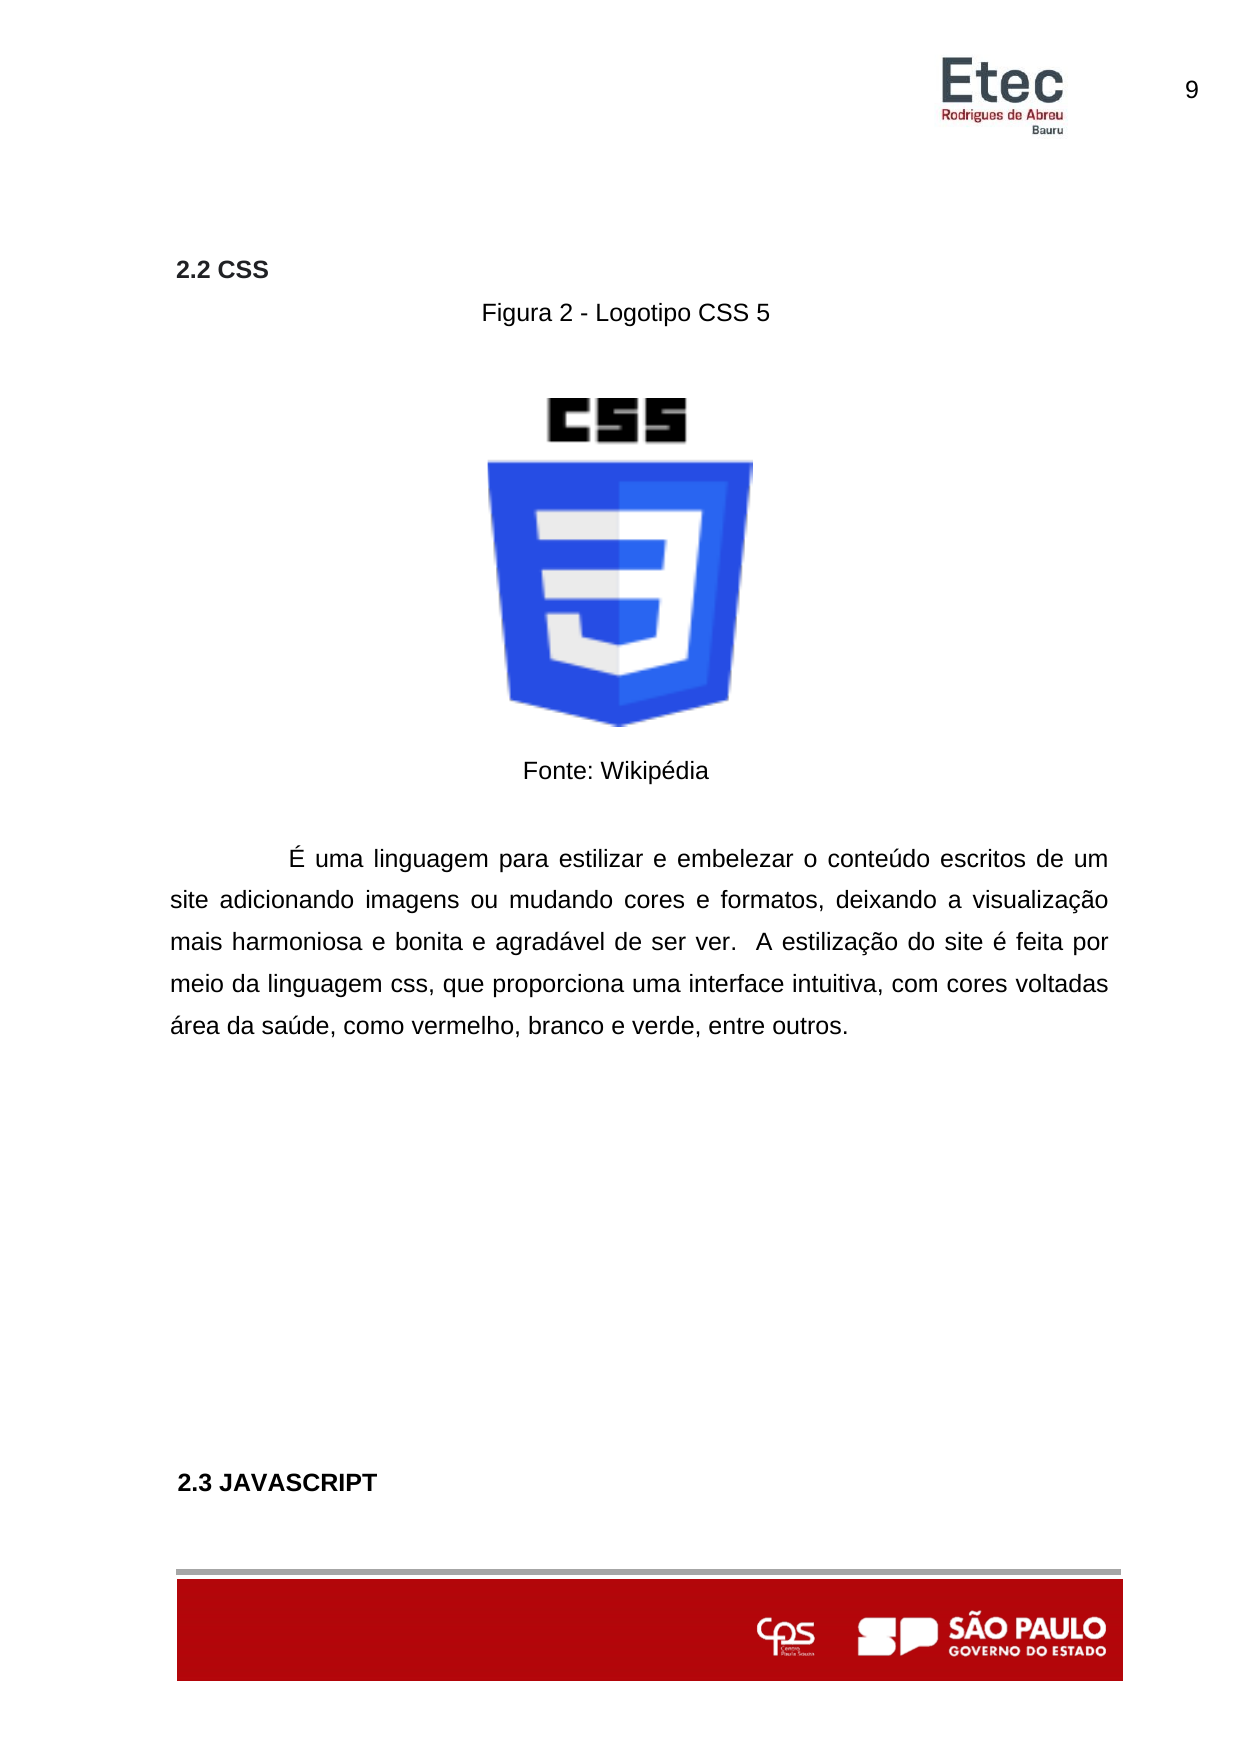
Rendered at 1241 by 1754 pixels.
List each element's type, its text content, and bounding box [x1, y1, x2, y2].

text É uma linguagem para estilizar e embelezar o conteúdo escritos de um site adicionando imagens ou mudando cores e formatos, deixando a visualização mais harmoniosa e bonita e agradável de ser ver. A estilização do site é feita por meio da linguagem css, que proporciona uma interface intuitiva, com cores voltadas área da saúde, como vermelho, branco e verde, entre outros. [170, 844, 1110, 1040]
text 2.3 JAVASCRIPT [177, 1468, 1199, 1496]
text Figura 2 - Logotipo CSS 5 [52, 298, 1200, 327]
picture [922, 42, 1084, 150]
picture [177, 1579, 1123, 1681]
text Fonte: Wikipédia [259, 756, 1199, 785]
picture [487, 398, 753, 727]
subtitle 2.2 CSS [176, 255, 1200, 284]
